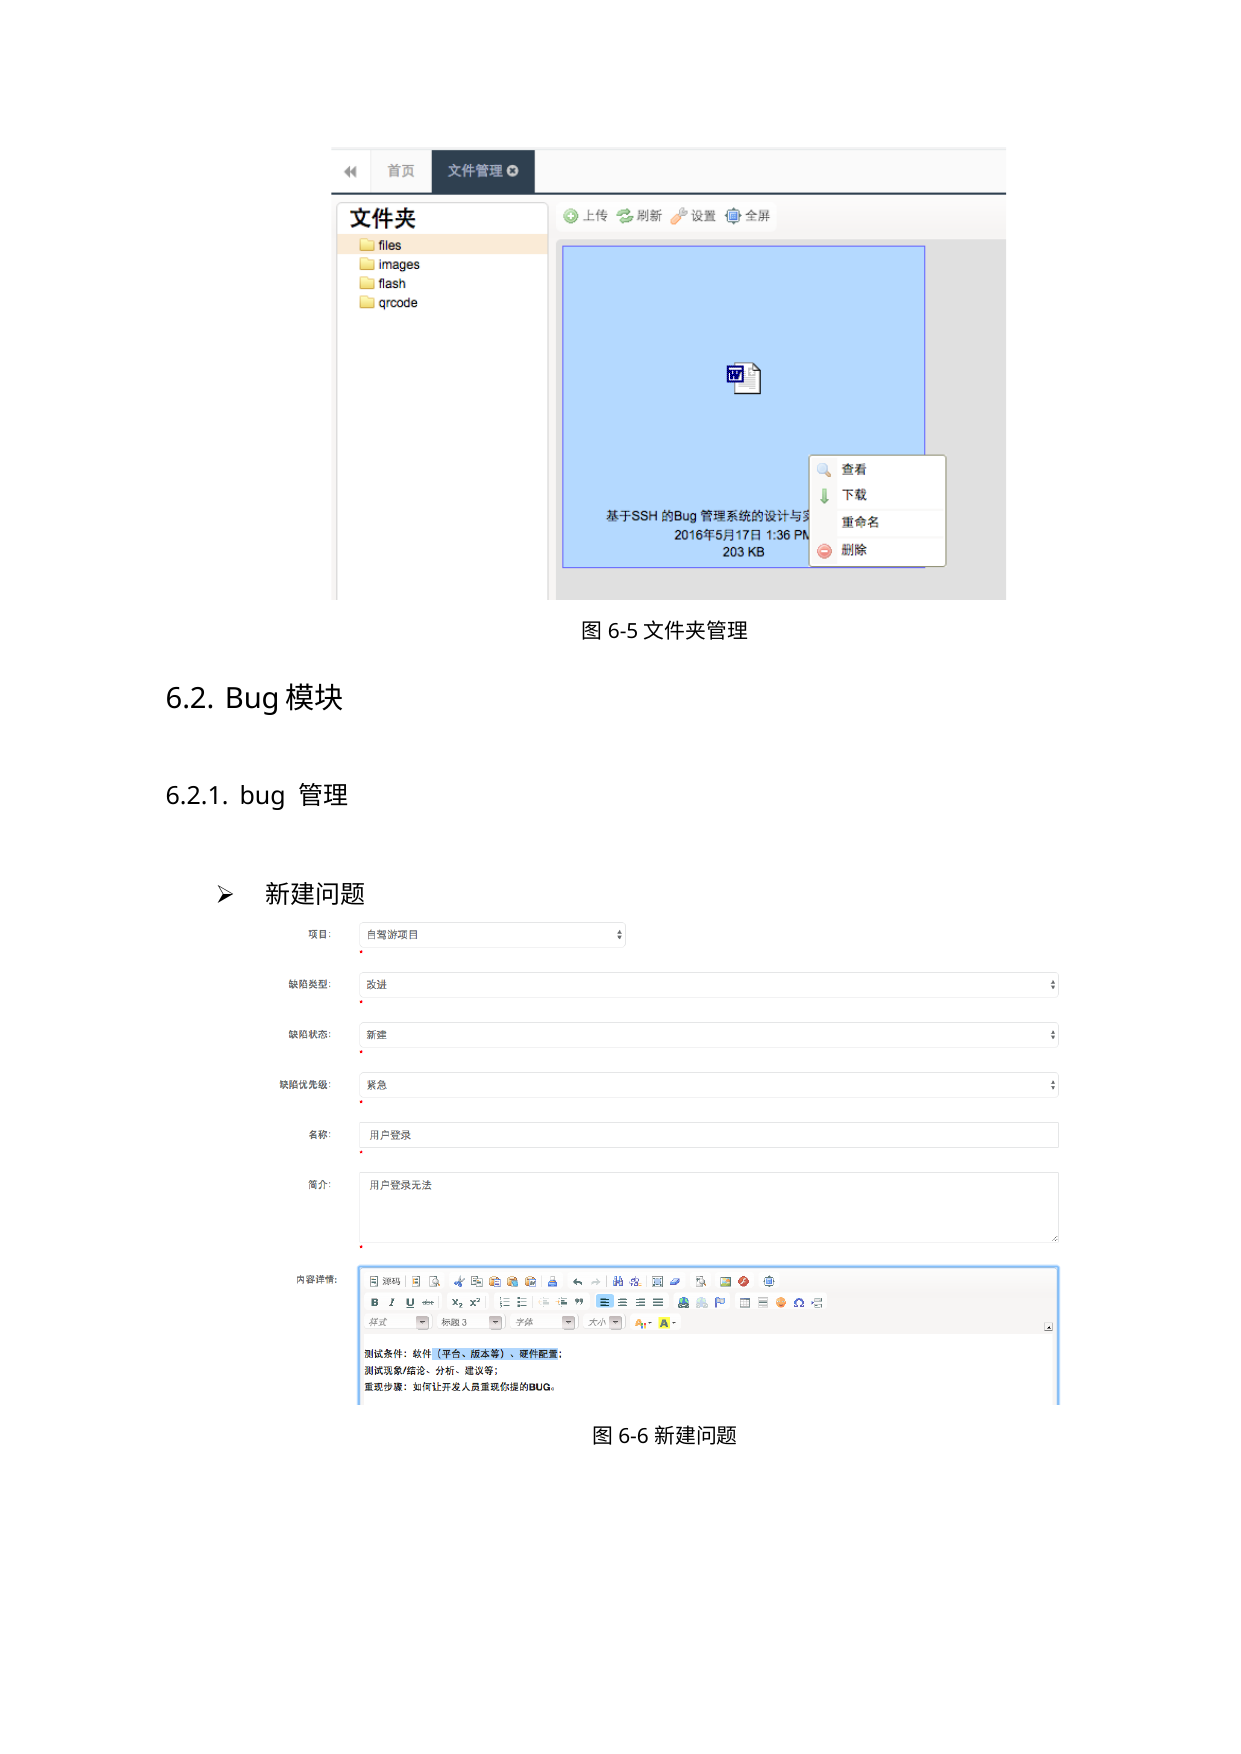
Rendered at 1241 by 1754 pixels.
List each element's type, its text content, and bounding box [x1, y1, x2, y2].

picture [331, 147, 1007, 600]
list 新建问题 [215, 865, 1122, 913]
subtitle Bug模块 [165, 675, 1122, 717]
text 图 6-5 文件夹管理 [165, 600, 1122, 648]
text 图 6-6 新建问题 [165, 1405, 1122, 1453]
picture [239, 913, 1099, 1405]
subtitle bug 管理 [165, 775, 1122, 812]
